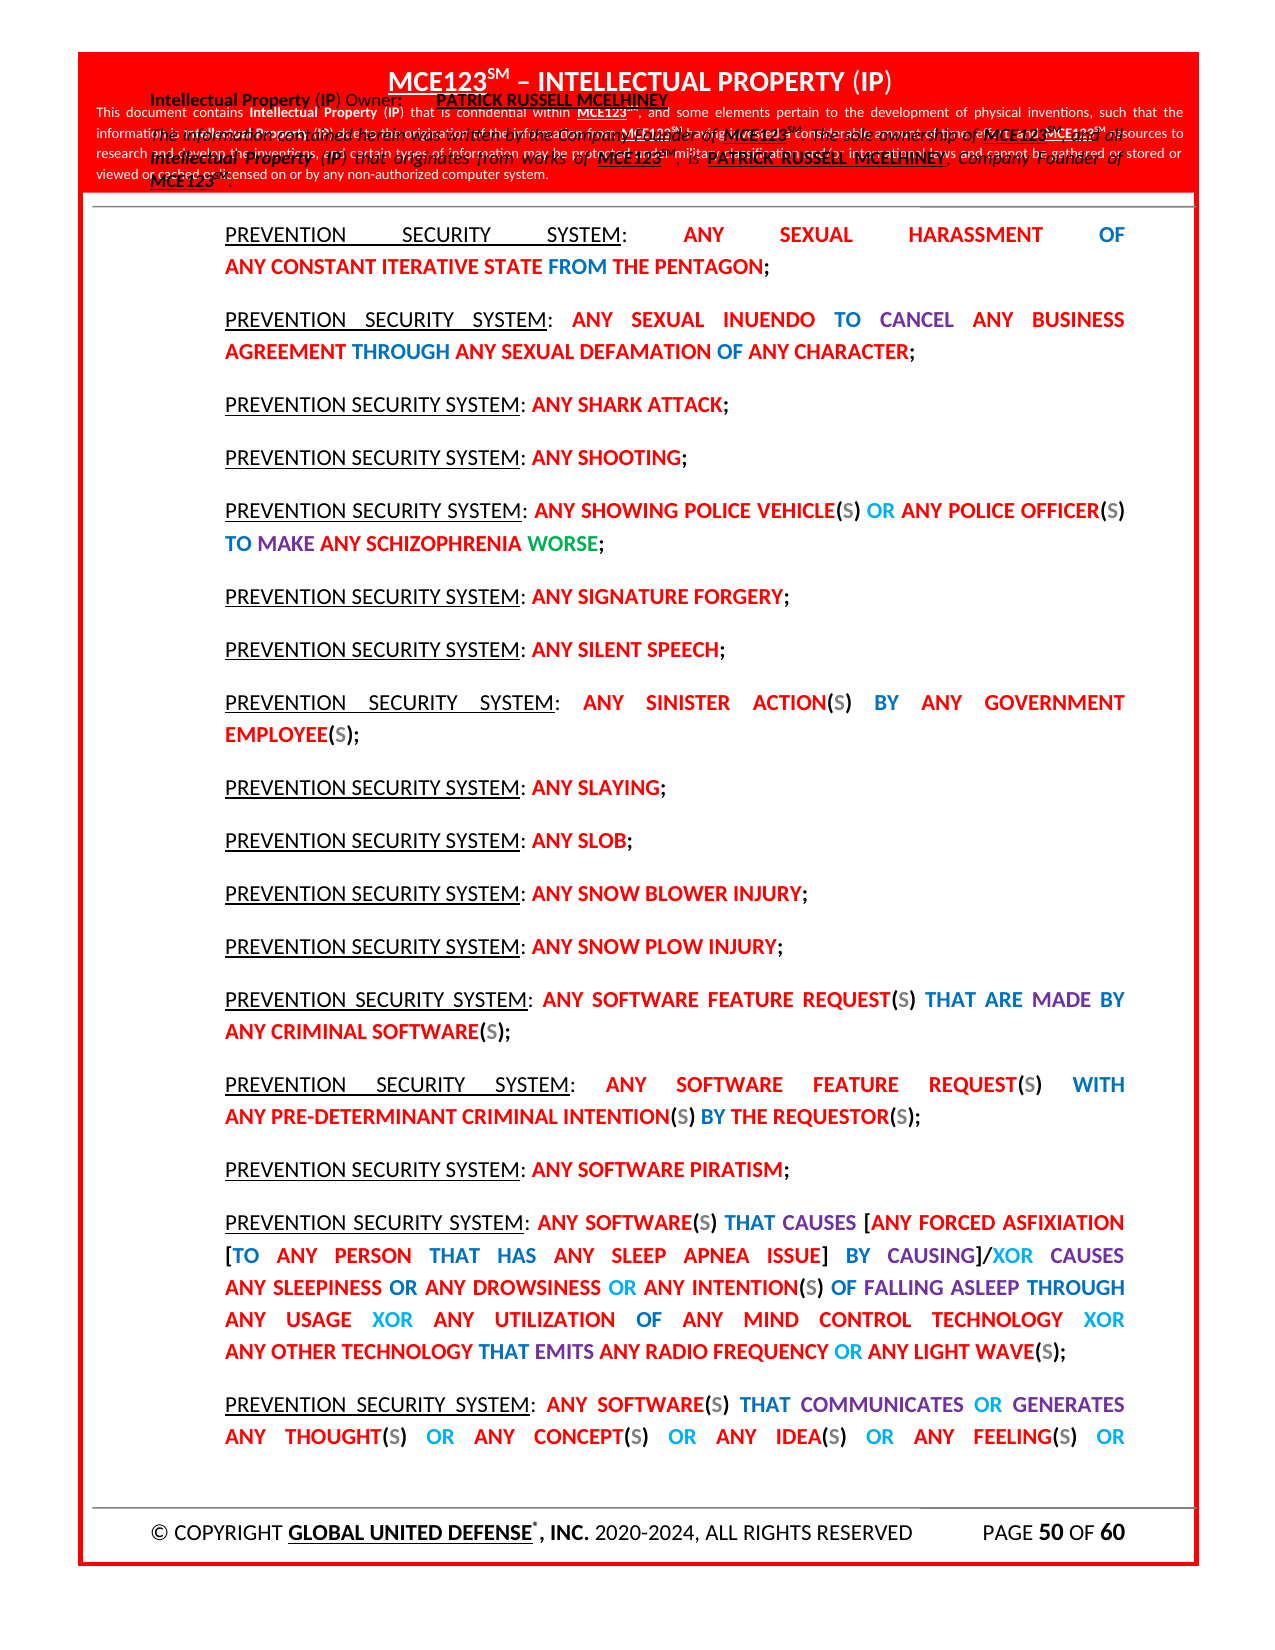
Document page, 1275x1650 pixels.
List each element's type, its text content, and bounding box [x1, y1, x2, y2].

text PREVENTION SECURITY SYSTEM: ANY SILENT SPEECH; [225, 635, 1125, 663]
text PREVENTION SECURITY SYSTEM: ANY SOFTWARE FEATURE REQUEST(S) WITH ANY PRE-DETERMINANT CRIMINAL INTENTION(S) BY THE REQUESTOR(S); [225, 1070, 1125, 1131]
text PREVENTION SECURITY SYSTEM: ANY SEXUAL INUENDO TO CANCEL ANY BUSINESS AGREEMENT THROUGH ANY SEXUAL DEFAMATION OF ANY CHARACTER; [225, 305, 1125, 366]
text PREVENTION SECURITY SYSTEM: ANY SOFTWARE PIRATISM; [225, 1156, 1125, 1183]
text PREVENTION SECURITY SYSTEM: ANY SHOOTING; [225, 443, 1125, 472]
text PREVENTION SECURITY SYSTEM: ANY SLOB; [225, 826, 1125, 854]
text PREVENTION SECURITY SYSTEM: ANY SOFTWARE FEATURE REQUEST(S) THAT ARE MADE BY ANY CRIMINAL SOFTWARE(S); [225, 985, 1125, 1045]
text PREVENTION SECURITY SYSTEM: ANY SLAYING; [225, 773, 1125, 801]
text PREVENTION SECURITY SYSTEM: ANY SINISTER ACTION(S) BY ANY GOVERNMENT EMPLOYEE(S); [225, 688, 1125, 748]
text PREVENTION SECURITY SYSTEM: ANY SNOW PLOW INJURY; [225, 932, 1125, 960]
text PREVENTION SECURITY SYSTEM: ANY SEXUAL HARASSMENT OF ANY CONSTANT ITERATIVE STATE FROM THE PENTAGON; [225, 220, 1125, 280]
text PREVENTION SECURITY SYSTEM: ANY SOFTWARE(S) THAT CAUSES [ANY FORCED ASFIXIATION [TO ANY PERSON THAT HAS ANY SLEEP APNEA ISSUE] BY CAUSING]/XOR CAUSES ANY SLEEPINESS OR ANY DROWSINESS OR ANY INTENTION(S) OF FALLING ASLEEP THROUGH ANY USAGE XOR ANY UTILIZATION OF ANY MIND CONTROL TECHNOLOGY XOR ANY OTHER TECHNOLOGY THAT EMITS ANY RADIO FREQUENCY OR ANY LIGHT WAVE(S); [225, 1208, 1125, 1365]
text PREVENTION SECURITY SYSTEM: ANY SHARK ATTACK; [225, 391, 1125, 418]
text PREVENTION SECURITY SYSTEM: ANY SIGNATURE FORGERY; [225, 582, 1125, 610]
text PREVENTION SECURITY SYSTEM: ANY SNOW BLOWER INJURY; [225, 879, 1125, 907]
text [225, 1390, 1125, 1451]
text PREVENTION SECURITY SYSTEM: ANY SHOWING POLICE VEHICLE(S) OR ANY POLICE OFFICER(S) TO MAKE ANY SCHIZOPHRENIA WORSE; [225, 497, 1125, 557]
